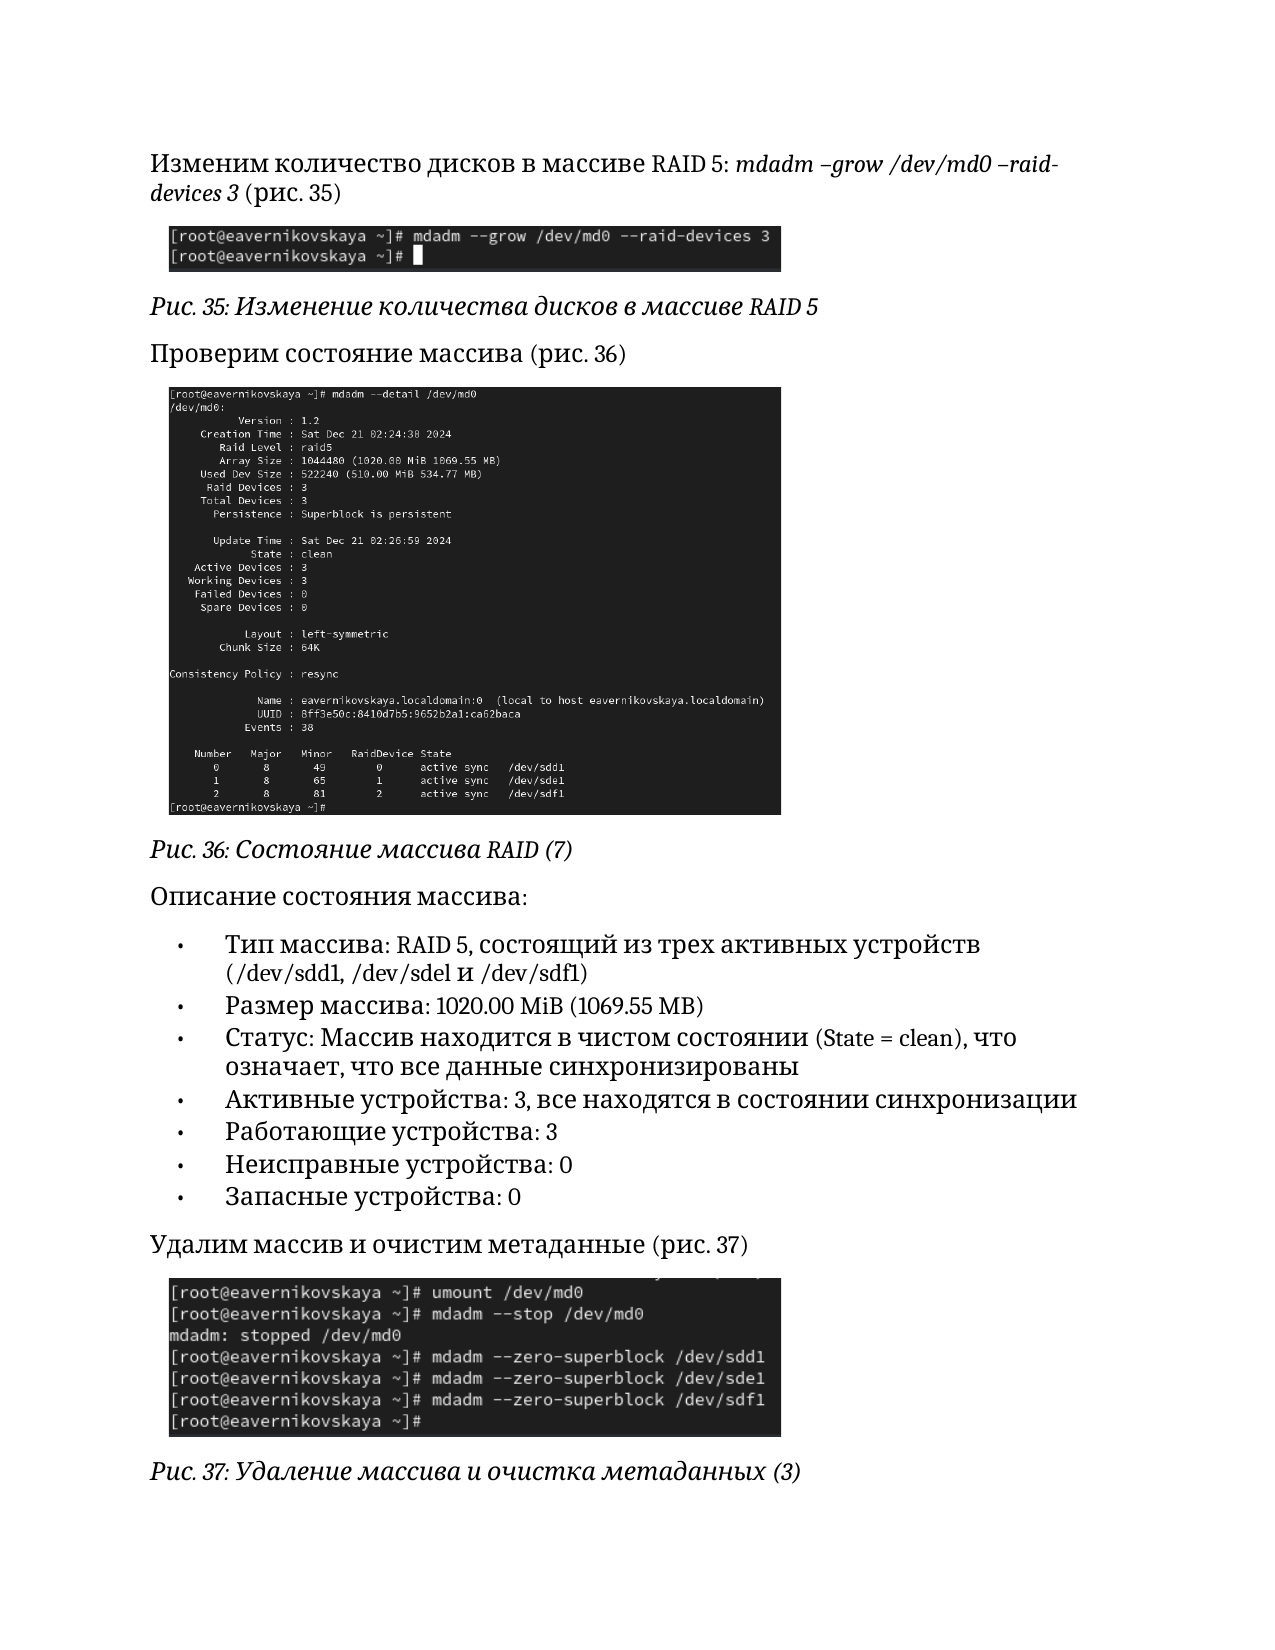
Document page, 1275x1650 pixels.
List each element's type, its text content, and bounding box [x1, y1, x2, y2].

list Активные устройства: 3, все находятся в состоянии синхронизации [175, 1086, 1125, 1114]
picture [168, 387, 782, 815]
text Проверим состояние массива (рис. 36) [150, 340, 1125, 369]
list Тип массива: RAID 5, состоящий из трех активных устройств (/dev/sdd1, /dev/sdel и /dev/sdf1) [175, 931, 1125, 988]
picture [168, 226, 782, 272]
text Рис. 37: Удаление массива и очистка метаданных (3) [150, 1458, 1125, 1486]
picture [168, 1278, 782, 1437]
list Размер массива: 1020.00 MiB (1069.55 MB) [175, 992, 1125, 1021]
text Рис. 36: Состояние массива RAID (7) [150, 836, 1125, 864]
list Запасные устройства: 0 [175, 1183, 1125, 1212]
text Изменим количество дисков в массиве RAID 5: mdadm –grow /dev/md0 –raid-devices 3 (рис. 35) [150, 150, 1125, 207]
text Удалим массив и очистим метаданные (рис. 37) [150, 1231, 1125, 1259]
text Рис. 35: Изменение количества дисков в массиве RAID 5 [150, 293, 1125, 321]
list Работающие устройства: 3 [175, 1118, 1125, 1147]
list Неисправные устройства: 0 [175, 1151, 1125, 1179]
list Статус: Массив находится в чистом состоянии (State = clean), что означает, что все данные синхронизированы [175, 1024, 1125, 1082]
text Описание состояния массива: [150, 883, 1125, 912]
